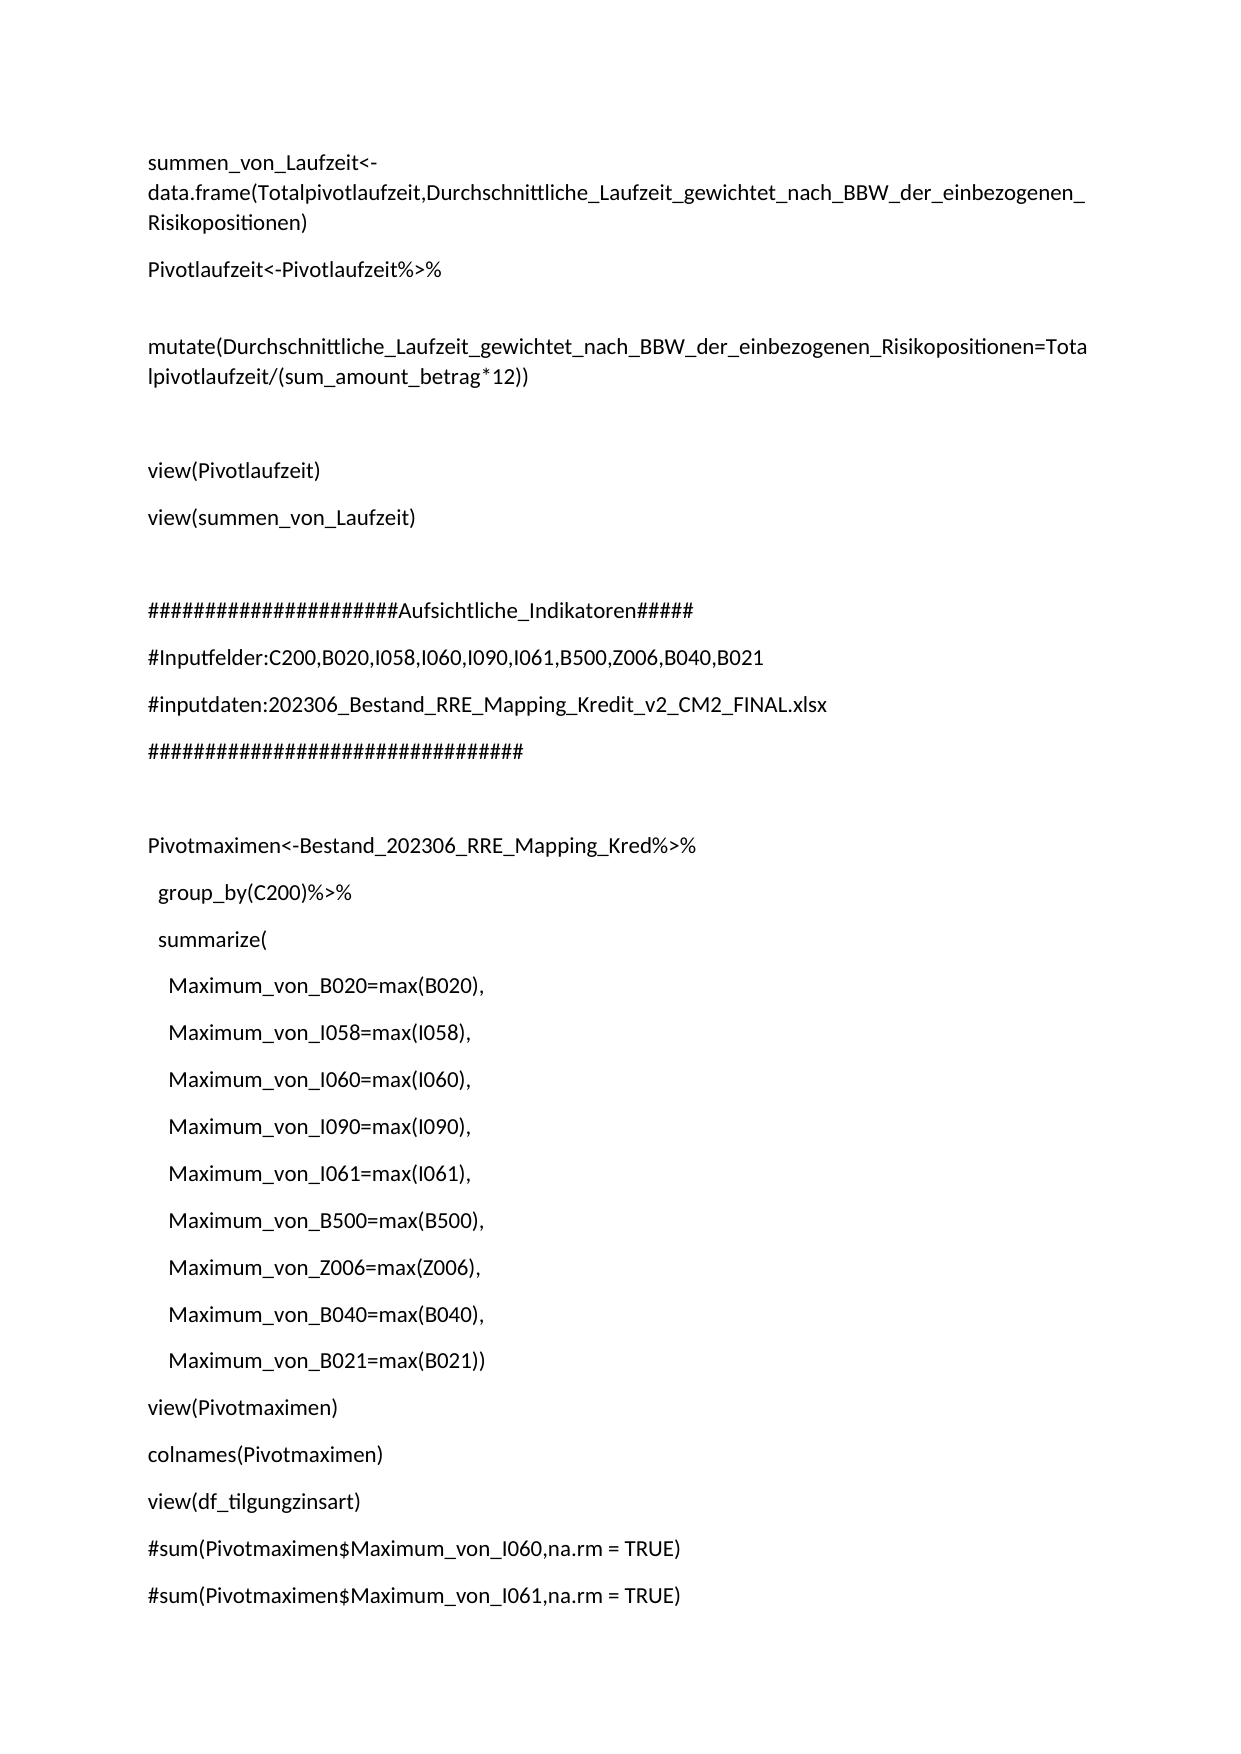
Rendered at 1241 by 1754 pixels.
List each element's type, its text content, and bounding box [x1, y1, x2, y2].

text Maximum_von_B021=max(B021)) [148, 1347, 1093, 1374]
text Maximum_von_B040=max(B040), [148, 1300, 1093, 1328]
text view(Pivotlaufzeit) [148, 456, 1093, 484]
text colnames(Pivotmaximen) [148, 1440, 1093, 1468]
text Maximum_von_Z006=max(Z006), [148, 1253, 1093, 1281]
text mutate(Durchschnittliche_Laufzeit_gewichtet_nach_BBW_der_einbezogenen_Risikopositionen=Totalpivotlaufzeit/(sum_amount_betrag*12)) [148, 302, 1093, 390]
text #inputdaten:202306_Bestand_RRE_Mapping_Kredit_v2_CM2_FINAL.xlsx [148, 690, 1093, 718]
text view(Pivotmaximen) [148, 1393, 1093, 1421]
text #Inputfelder:C200,B020,I058,I060,I090,I061,B500,Z006,B040,B021 [148, 643, 1093, 671]
text view(summen_von_Laufzeit) [148, 503, 1093, 531]
text Maximum_von_I060=max(I060), [148, 1065, 1093, 1093]
text Pivotmaximen<-Bestand_202306_RRE_Mapping_Kred%>% [148, 831, 1093, 859]
text Maximum_von_I090=max(I090), [148, 1112, 1093, 1140]
text Maximum_von_I058=max(I058), [148, 1018, 1093, 1046]
text Maximum_von_B500=max(B500), [148, 1206, 1093, 1234]
text ################################# [148, 737, 1093, 765]
text ######################Aufsichtliche_Indikatoren##### [148, 597, 1093, 624]
text Maximum_von_I061=max(I061), [148, 1159, 1093, 1187]
text Pivotlaufzeit<-Pivotlaufzeit%>% [148, 255, 1093, 283]
text #sum(Pivotmaximen$Maximum_von_I060,na.rm = TRUE) [148, 1534, 1093, 1562]
text summarize( [148, 925, 1093, 953]
text group_by(C200)%>% [148, 878, 1093, 906]
text summen_von_Laufzeit<-data.frame(Totalpivotlaufzeit,Durchschnittliche_Laufzeit_gewichtet_nach_BBW_der_einbezogenen_Risikopositionen) [148, 148, 1093, 236]
text Maximum_von_B020=max(B020), [148, 972, 1093, 999]
text #sum(Pivotmaximen$Maximum_von_I061,na.rm = TRUE) [148, 1581, 1093, 1609]
text view(df_tilgungzinsart) [148, 1487, 1093, 1515]
